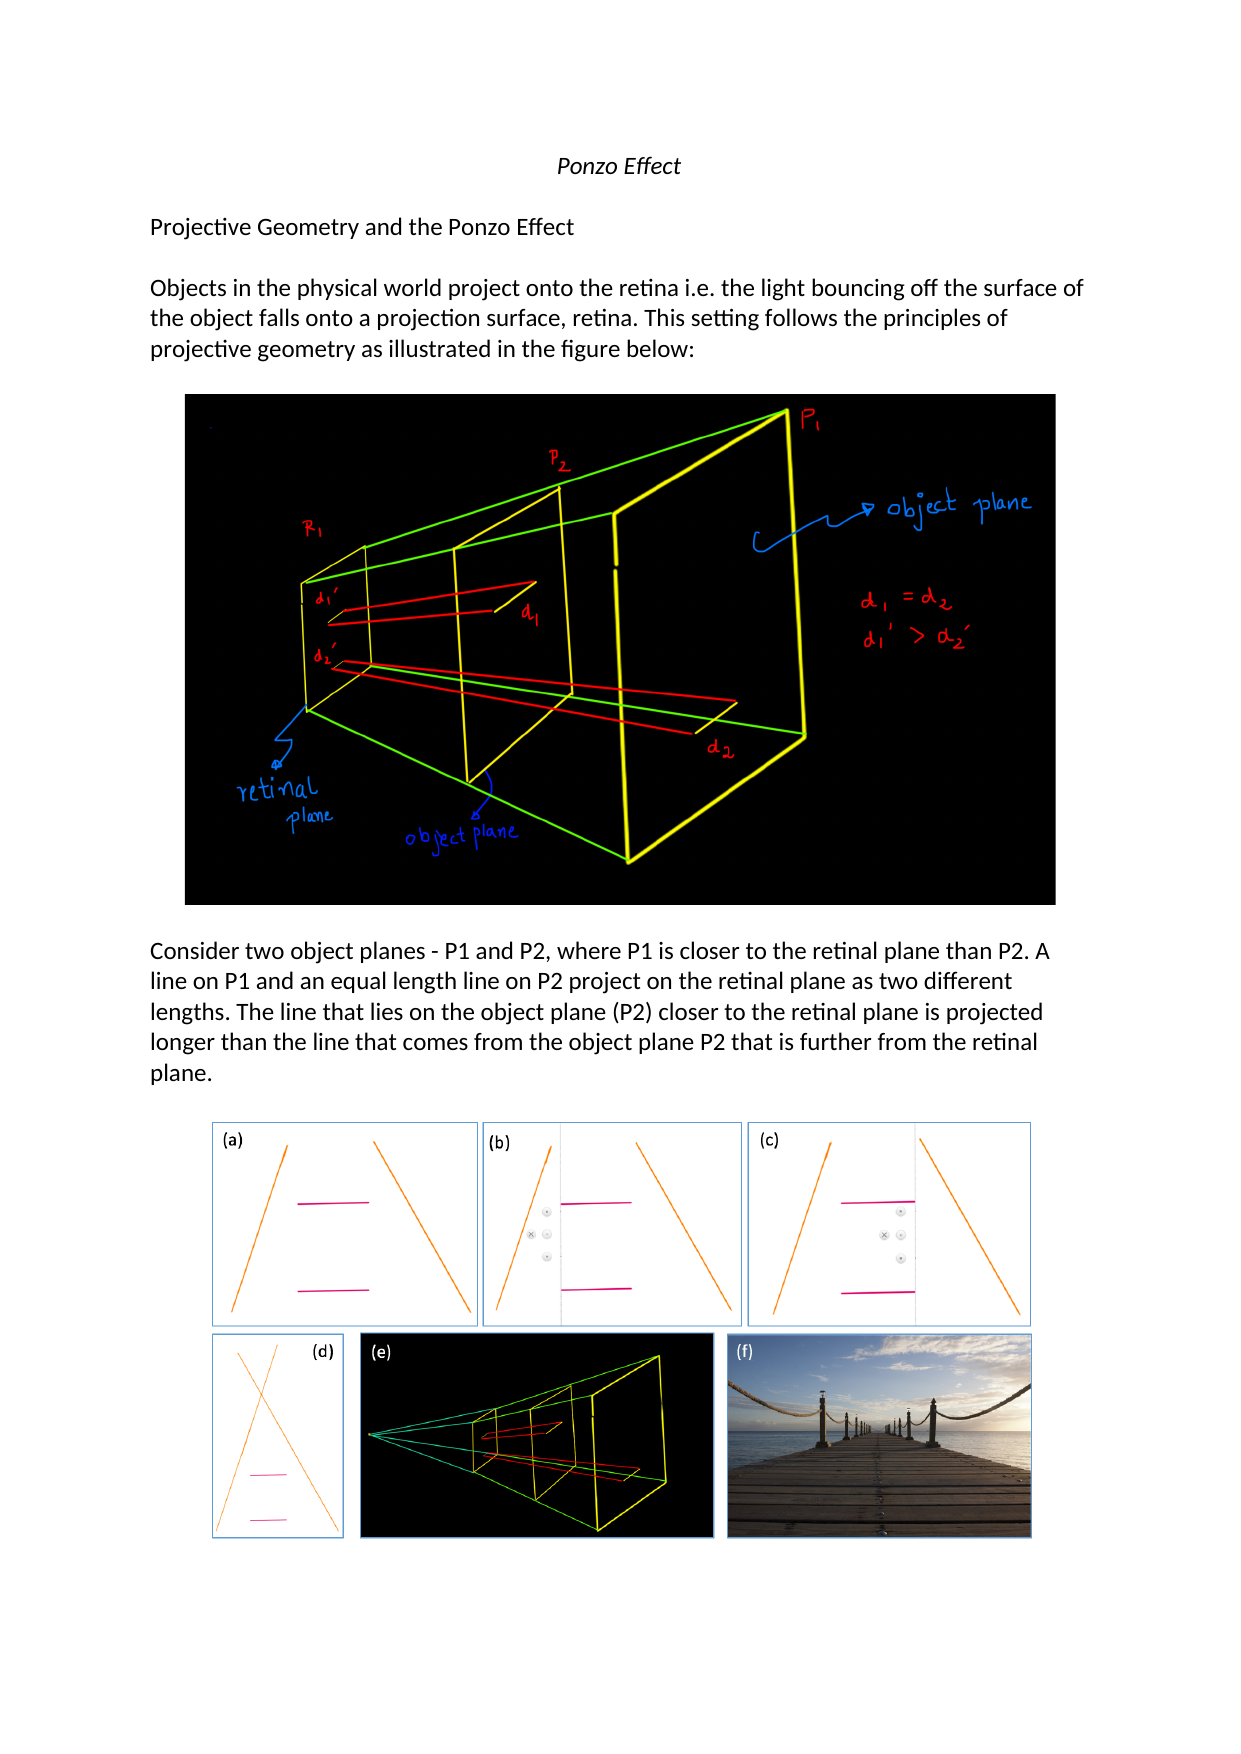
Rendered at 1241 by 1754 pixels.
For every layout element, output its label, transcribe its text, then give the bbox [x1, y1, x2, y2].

picture [184, 394, 1056, 905]
text Consider two object planes - P1 and P2, where P1 is closer to the retinal plane than P2. A line on P1 and an equal length line on P2 project on the retinal plane as two different lengths. The line that lies on the object plane (P2) closer to the retinal plane is projected longer than the line that comes from the object plane P2 that is further from the retinal plane. [150, 935, 1090, 1087]
picture [203, 1117, 1037, 1545]
text Ponzo Effect [150, 150, 1090, 181]
text Projective Geometry and the Ponzo Effect [150, 211, 1090, 242]
text Objects in the physical world project onto the retina i.e. the light bouncing off the surface of the object falls onto a projection surface, retina. This setting follows the principles of projective geometry as illustrated in the figure below: [150, 272, 1090, 364]
